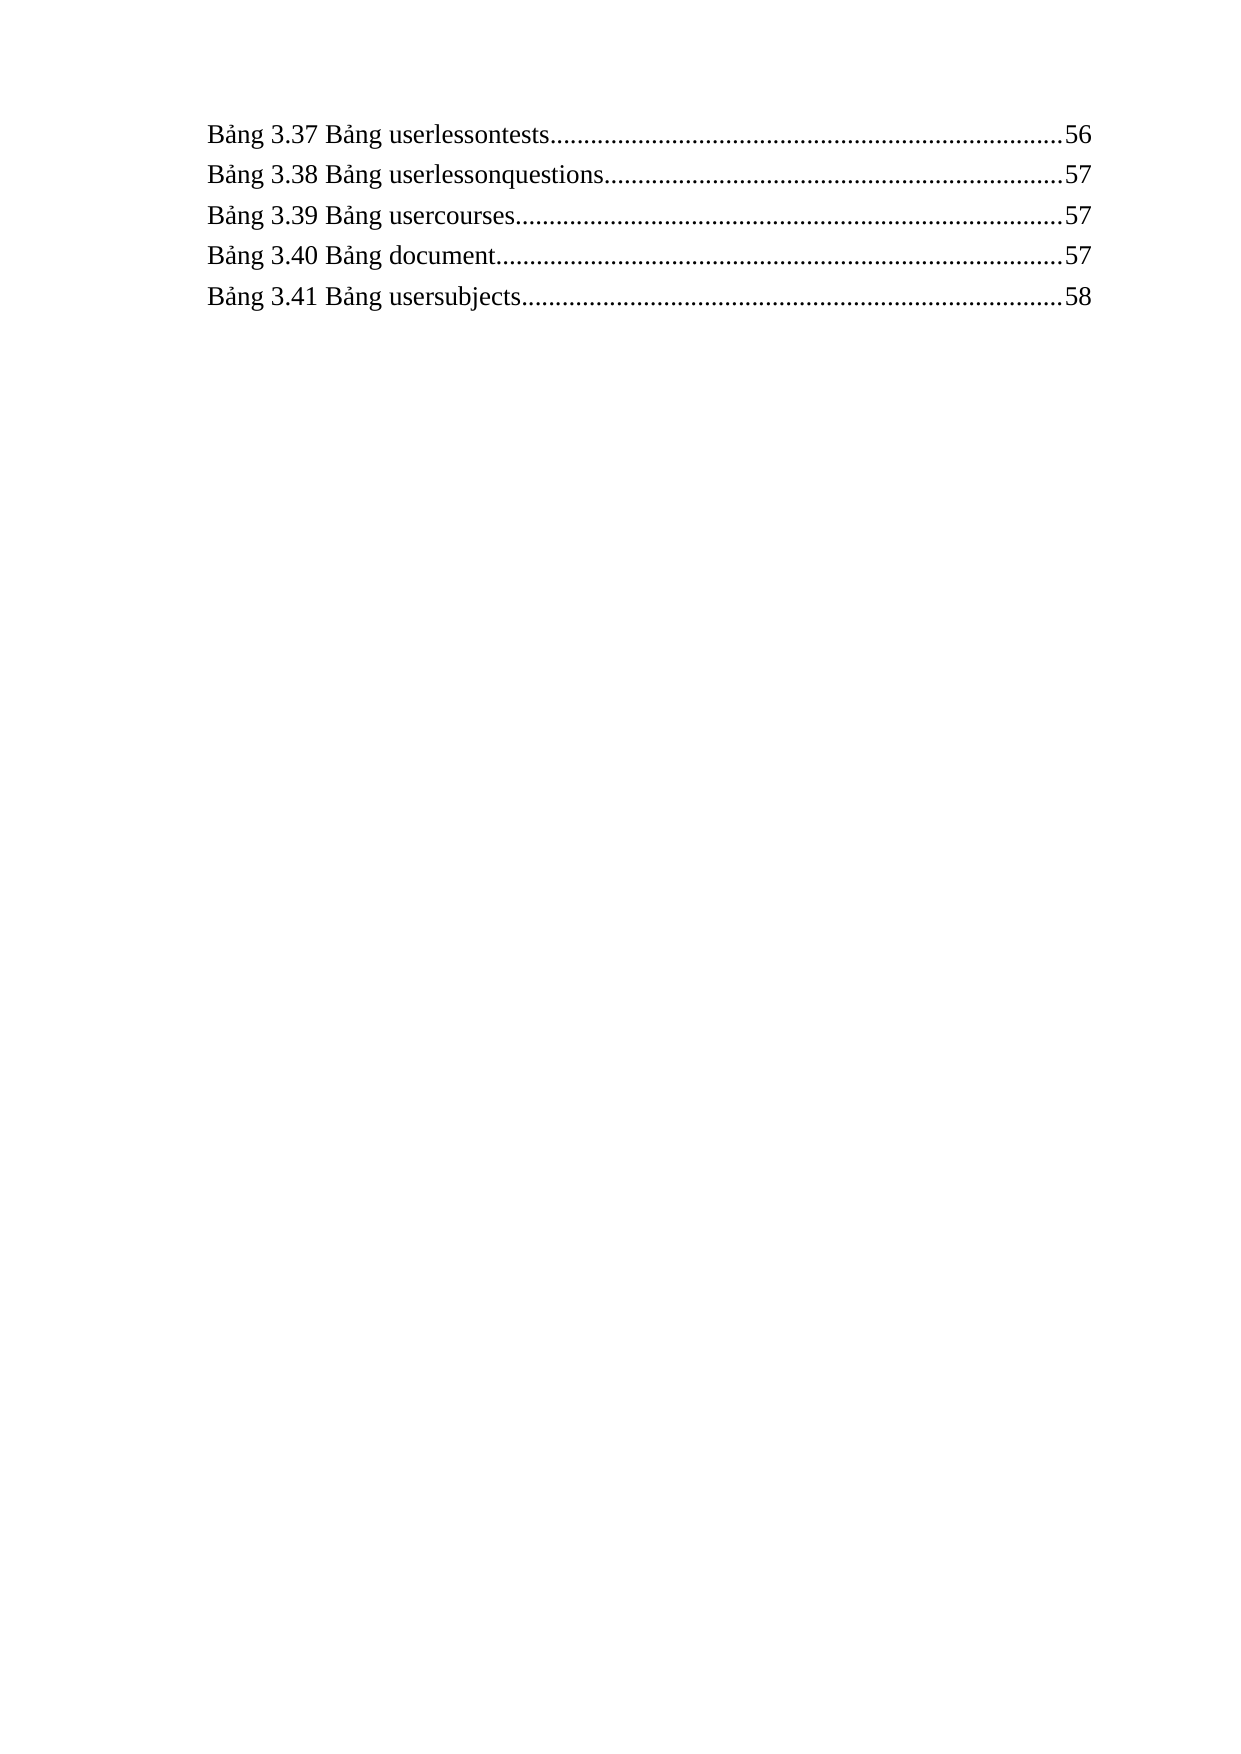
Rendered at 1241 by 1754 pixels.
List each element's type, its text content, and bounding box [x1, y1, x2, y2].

text Bảng 3.37 Bảng userlessontests 56 [207, 118, 1092, 149]
text Bảng 3.40 Bảng document 57 [207, 239, 1092, 271]
text Bảng 3.39 Bảng usercourses 57 [207, 199, 1092, 230]
text Bảng 3.38 Bảng userlessonquestions 57 [207, 158, 1092, 190]
text Bảng 3.41 Bảng usersubjects 58 [207, 280, 1092, 311]
